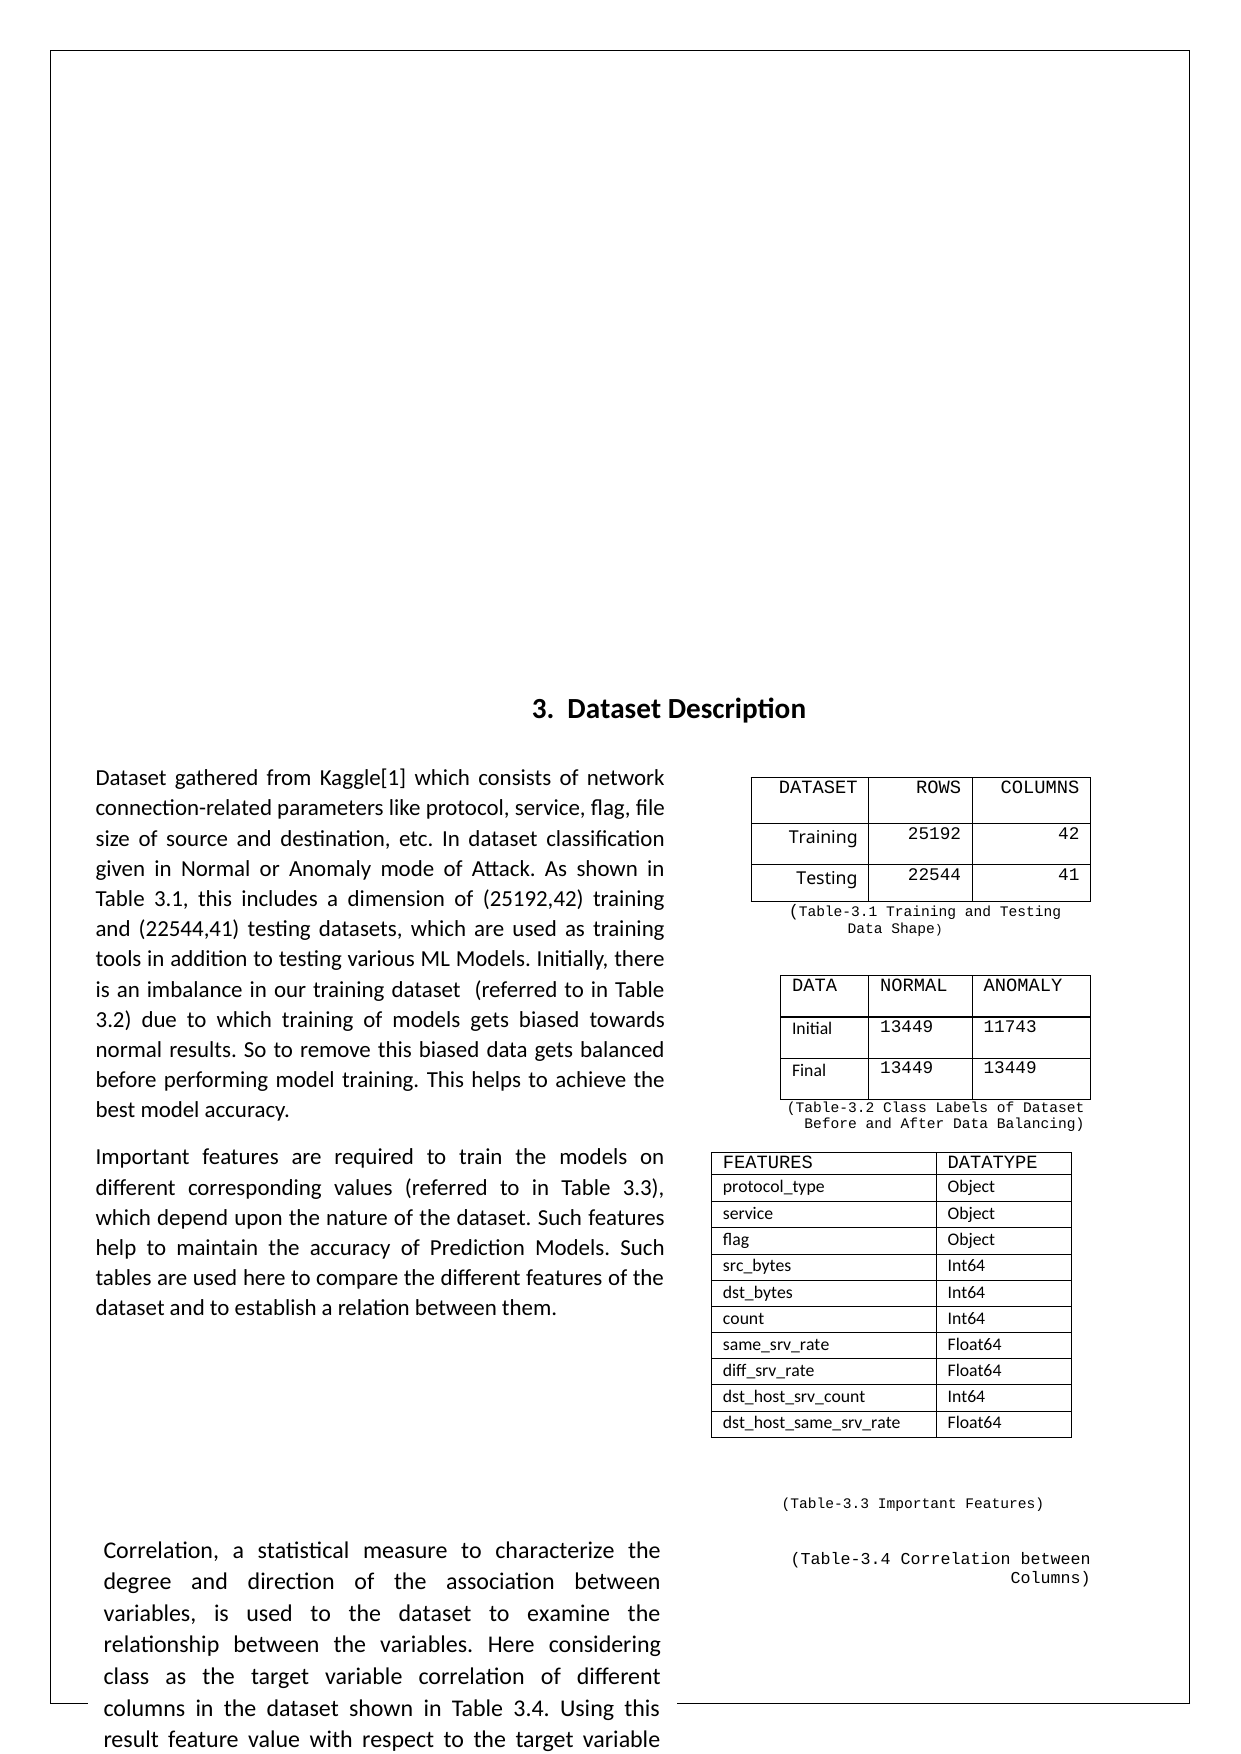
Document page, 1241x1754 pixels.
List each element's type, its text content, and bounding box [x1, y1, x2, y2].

table_header DATA [781, 976, 868, 1016]
table_header DATASET [752, 778, 868, 823]
table_cell service [712, 1202, 936, 1227]
table_cell 25192 [869, 824, 972, 864]
text 3. Dataset Description [150, 690, 1090, 725]
table_header ROWS [869, 778, 972, 823]
table_cell src_bytes [712, 1255, 936, 1280]
table_cell Float64 [937, 1359, 1071, 1384]
text (Table-3.2 Class Labels of Dataset [681, 1100, 1090, 1117]
table_header FEATURES [712, 1153, 936, 1174]
table_cell 13449 [973, 1059, 1090, 1099]
table_cell count [712, 1307, 936, 1332]
table_cell 13449 [869, 1059, 972, 1099]
table_cell 11743 [973, 1018, 1090, 1058]
table_cell same_srv_rate [712, 1333, 936, 1358]
table_cell Float64 [937, 1333, 1071, 1358]
text (Table-3.1 Training and Testing [681, 902, 1090, 921]
table_cell Float64 [937, 1412, 1071, 1437]
table_header DATATYPE [937, 1153, 1071, 1174]
text (Table-3.4 Correlation between Columns) [677, 1551, 1090, 1588]
table_cell dst_bytes [712, 1281, 936, 1306]
table_cell 22544 [869, 865, 972, 901]
table_cell dst_host_same_srv_rate [712, 1412, 936, 1437]
table_cell diff_srv_rate [712, 1359, 936, 1384]
table_header COLUMNS [973, 778, 1090, 823]
table_cell Int64 [937, 1385, 1071, 1411]
table_header NORMAL [869, 976, 972, 1016]
table_cell dst_host_srv_count [712, 1385, 936, 1411]
table_header ANOMALY [973, 976, 1090, 1016]
table_cell Int64 [937, 1281, 1071, 1306]
table_cell Final [781, 1059, 868, 1099]
table_cell Training [752, 824, 868, 864]
table_cell Object [937, 1175, 1071, 1201]
table_cell Initial [781, 1018, 868, 1058]
table_cell 41 [973, 865, 1090, 901]
text Data Shape) [681, 921, 1090, 937]
table_cell Int64 [937, 1307, 1071, 1332]
table_cell Int64 [937, 1255, 1071, 1280]
table_cell Testing [752, 865, 868, 901]
table_cell 42 [973, 824, 1090, 864]
table_cell Object [937, 1228, 1071, 1253]
text (Table-3.3 Important Features) [225, 1496, 1090, 1513]
table_cell protocol_type [712, 1175, 936, 1201]
table_cell flag [712, 1228, 936, 1253]
table_cell 13449 [869, 1018, 972, 1058]
text Before and After Data Balancing) [681, 1117, 1090, 1133]
table_cell Object [937, 1202, 1071, 1227]
